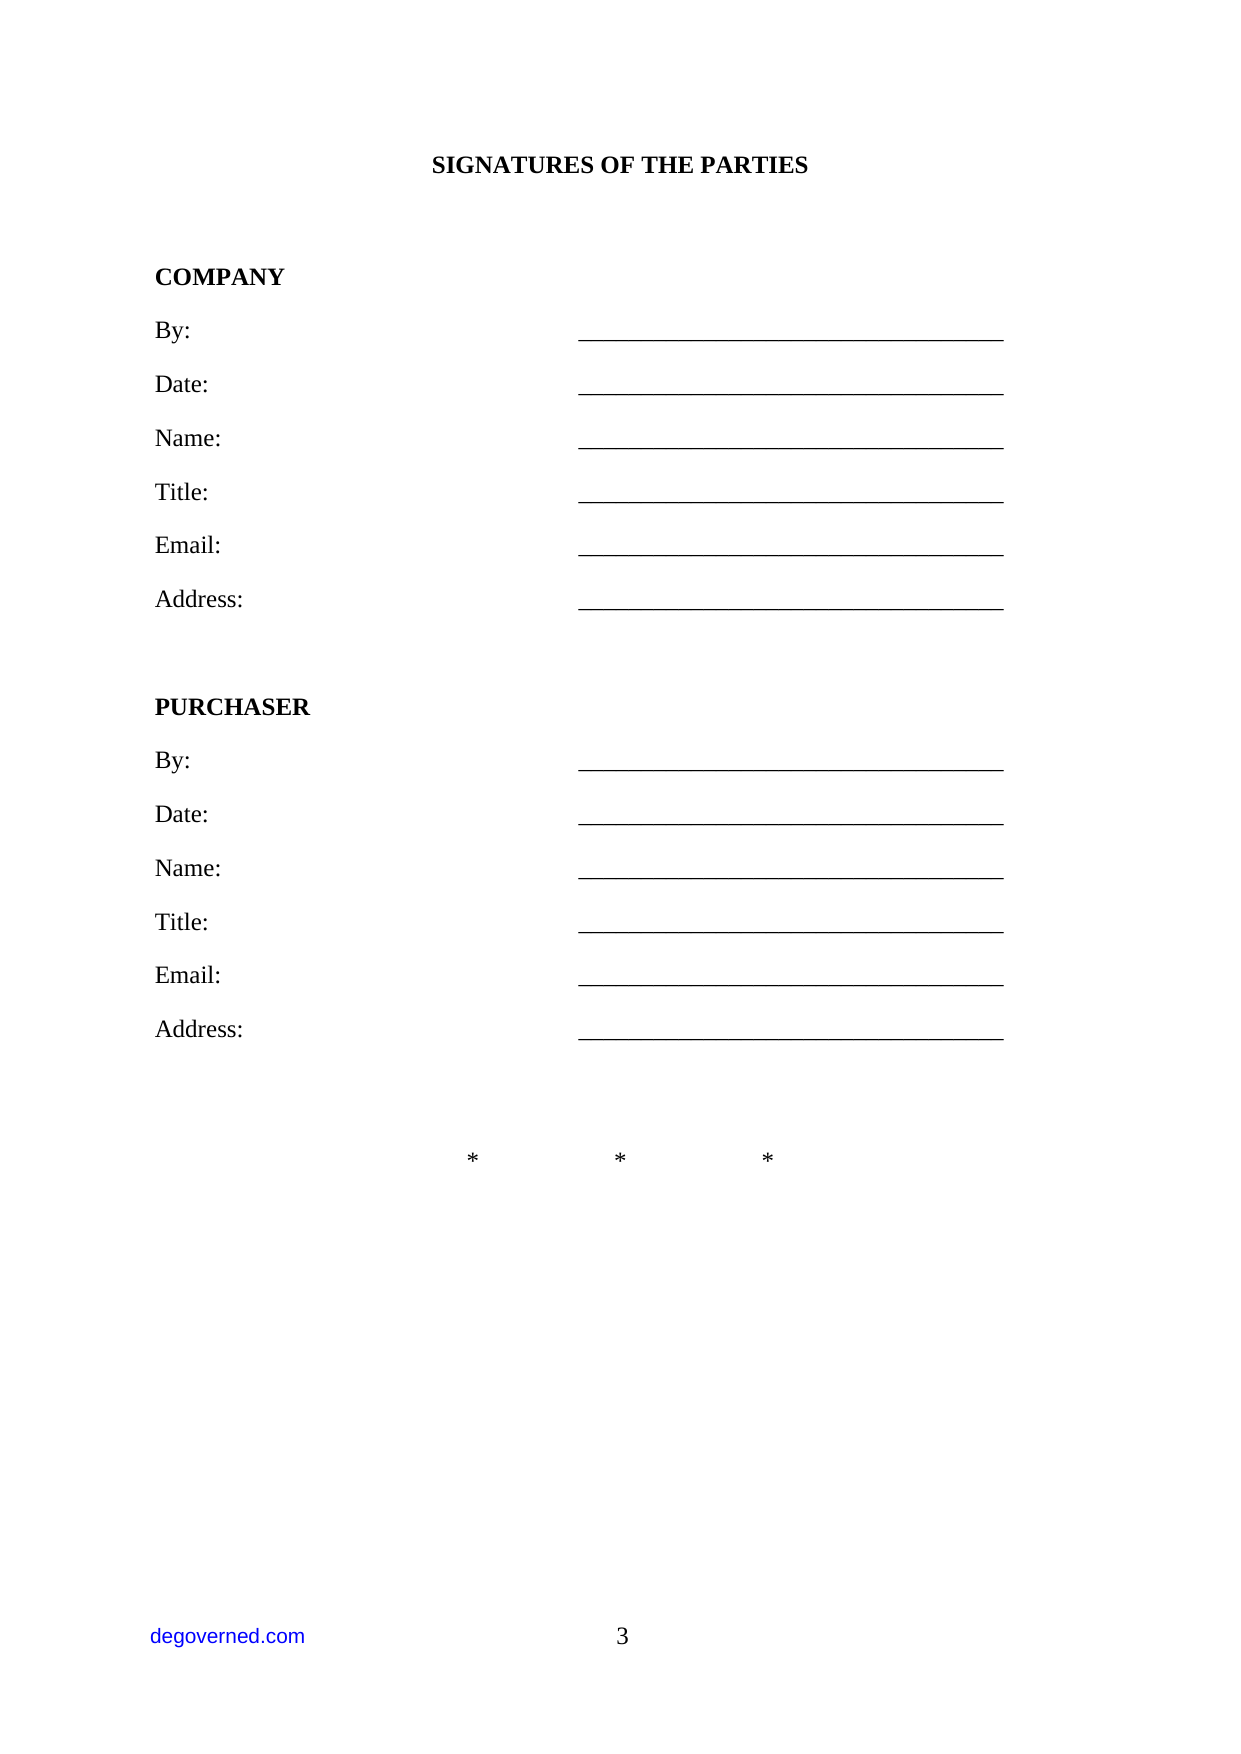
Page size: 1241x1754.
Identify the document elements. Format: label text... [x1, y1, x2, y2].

table_cell __________________________________ [567, 787, 1036, 840]
table_cell __________________________________ [567, 518, 1036, 572]
text SIGNATURES OF THE PARTIES [150, 150, 1090, 179]
table_cell __________________________________ [567, 572, 1036, 625]
table_cell Email: [143, 518, 567, 572]
table_cell By: [143, 303, 567, 357]
table_cell Address: [143, 1002, 567, 1055]
table_header PURCHASER [143, 679, 1036, 733]
table_cell __________________________________ [567, 840, 1036, 894]
table_cell __________________________________ [567, 894, 1036, 948]
table_cell Date: [143, 787, 567, 840]
table_cell Name: [143, 410, 567, 464]
table_cell __________________________________ [567, 1002, 1036, 1055]
table_cell Title: [143, 894, 567, 948]
table_cell Date: [143, 357, 567, 410]
table_cell __________________________________ [567, 948, 1036, 1002]
table_cell __________________________________ [567, 410, 1036, 464]
table_cell __________________________________ [567, 357, 1036, 410]
table_cell Address: [143, 572, 567, 625]
table_header COMPANY [143, 249, 1036, 303]
table_cell __________________________________ [567, 464, 1036, 518]
table_cell Email: [143, 948, 567, 1002]
table_cell __________________________________ [567, 733, 1036, 787]
table_cell __________________________________ [567, 303, 1036, 357]
table_cell Title: [143, 464, 567, 518]
text * * * [150, 1146, 1090, 1175]
table_cell By: [143, 733, 567, 787]
table_cell Name: [143, 840, 567, 894]
